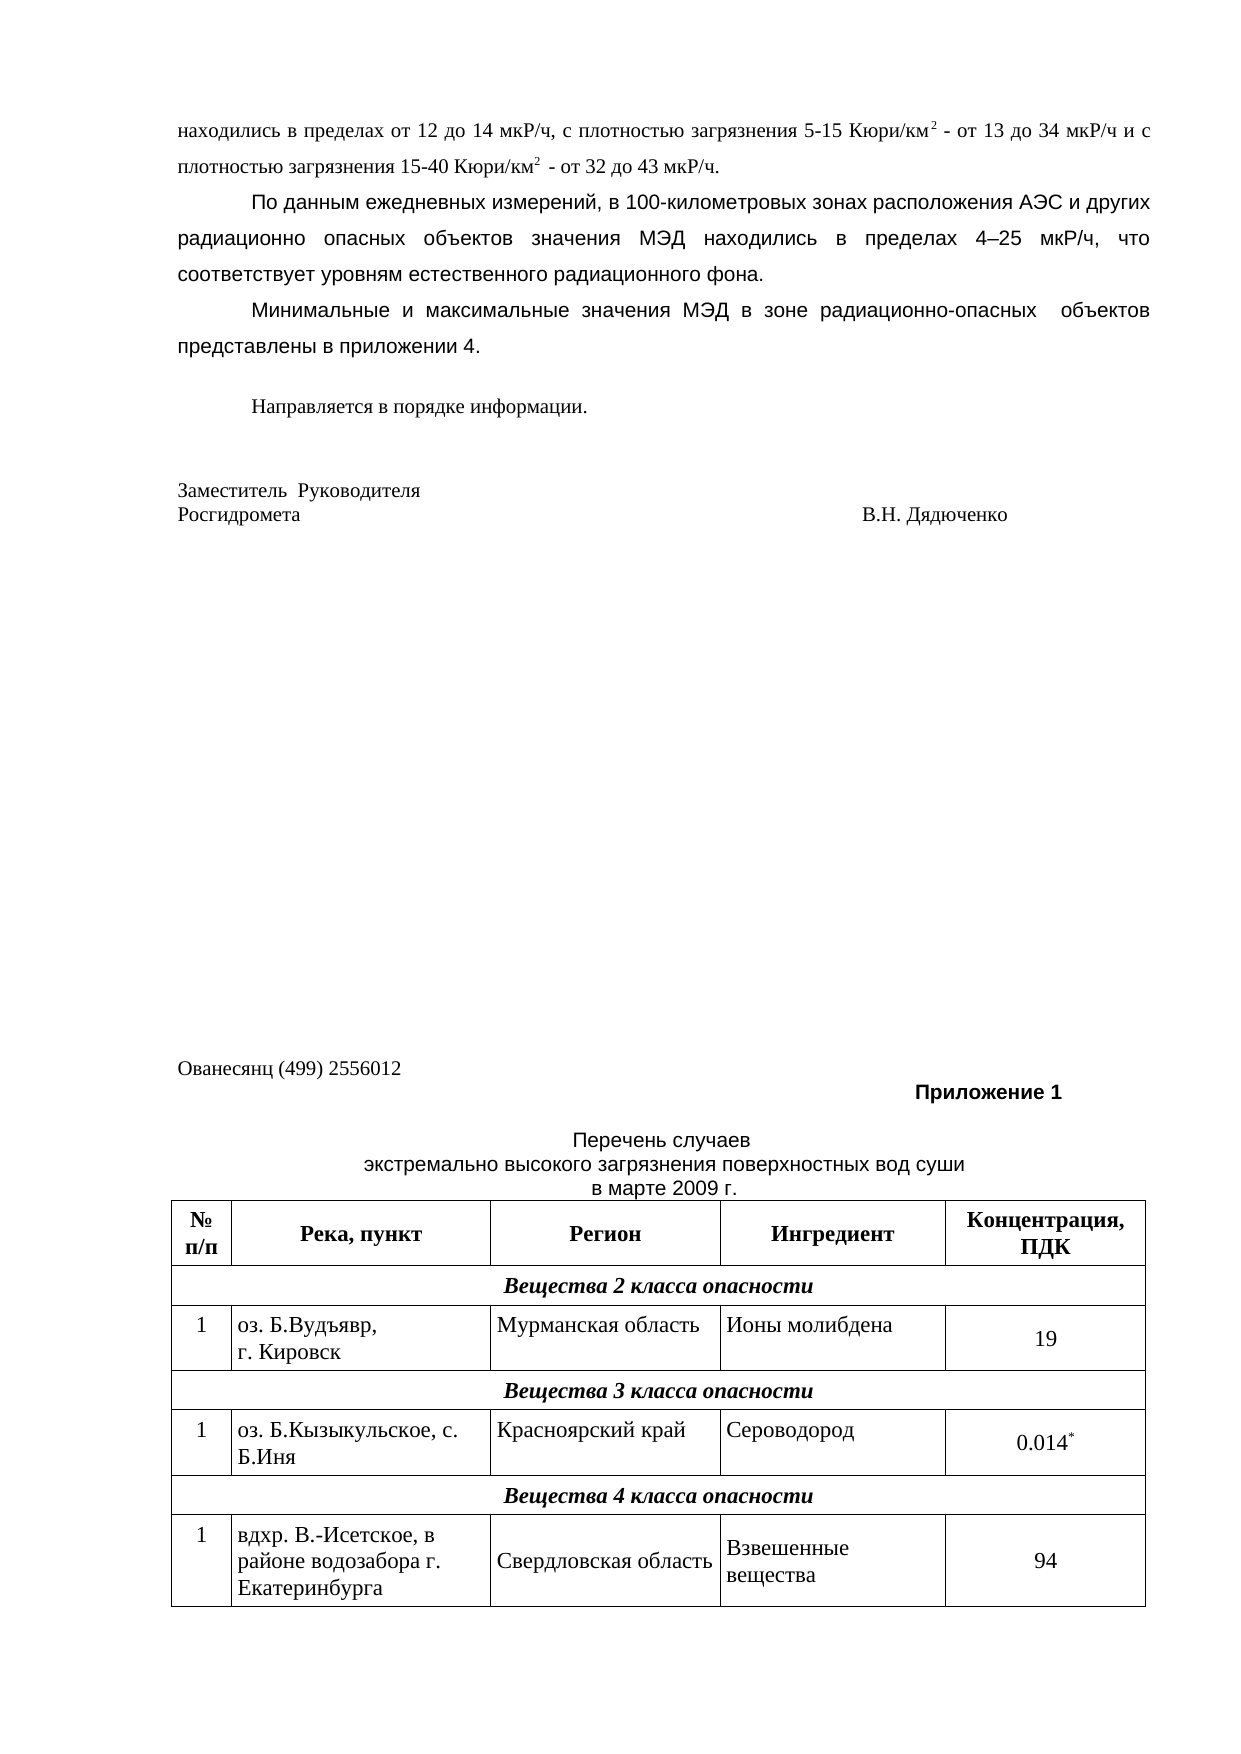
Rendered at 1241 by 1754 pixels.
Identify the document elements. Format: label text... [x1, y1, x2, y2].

table_cell оз. Б.Вудъявр, г. Кировск [232, 1306, 490, 1370]
table_cell Свердловская область [491, 1515, 720, 1606]
table_header Регион [491, 1201, 720, 1265]
text Перечень случаев экстремально высокого загрязнения поверхностных вод суши в марте 2009 г. [177, 1128, 1152, 1199]
table_cell Мурманская область [491, 1306, 720, 1370]
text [177, 118, 1152, 178]
table_cell оз. Б.Кызыкульское, с. Б.Иня [232, 1410, 490, 1475]
table_cell Красноярский край [491, 1410, 720, 1475]
table_cell вдхр. В.-Исетское, в районе водозабора г. Екатеринбурга [232, 1515, 490, 1606]
text Росгидромета В.Н. Дядюченко [177, 502, 1152, 526]
table_cell Вещества 4 класса опасности [172, 1476, 1145, 1514]
text По данным ежедневных измерений, в 100-километровых зонах расположения АЭС и других радиационно опасных объектов значения МЭД находились в пределах 4–25 мкР/ч, что соответствует уровням естественного радиационного фона. [177, 190, 1152, 286]
text Минимальные и максимальные значения МЭД в зоне радиационно-опасных объектов представлены в приложении 4. [177, 298, 1152, 358]
table_cell 94 [946, 1515, 1145, 1606]
table_cell Вещества 3 класса опасности [172, 1371, 1145, 1409]
table_cell 1 [172, 1410, 231, 1475]
table_cell Взвешенные вещества [721, 1515, 945, 1606]
table_header Концентрация, ПДК [946, 1201, 1145, 1265]
text Направляется в порядке информации. [177, 394, 1152, 418]
table_cell Вещества 2 класса опасности [172, 1266, 1145, 1304]
table_cell 0.014* [946, 1410, 1145, 1475]
table_header Река, пункт [232, 1201, 490, 1265]
text Заместитель Руководителя [177, 478, 1152, 502]
text Ованесянц (499) 2556012 [177, 1056, 1152, 1080]
table_cell Сероводород [721, 1410, 945, 1475]
table_cell 1 [172, 1306, 231, 1370]
subtitle Приложение 1 [915, 1080, 1152, 1104]
table_header Ингредиент [721, 1201, 945, 1265]
table_cell Ионы молибдена [721, 1306, 945, 1370]
table_cell 19 [946, 1306, 1145, 1370]
table_header № п/п [172, 1201, 231, 1265]
table_cell 1 [172, 1515, 231, 1606]
